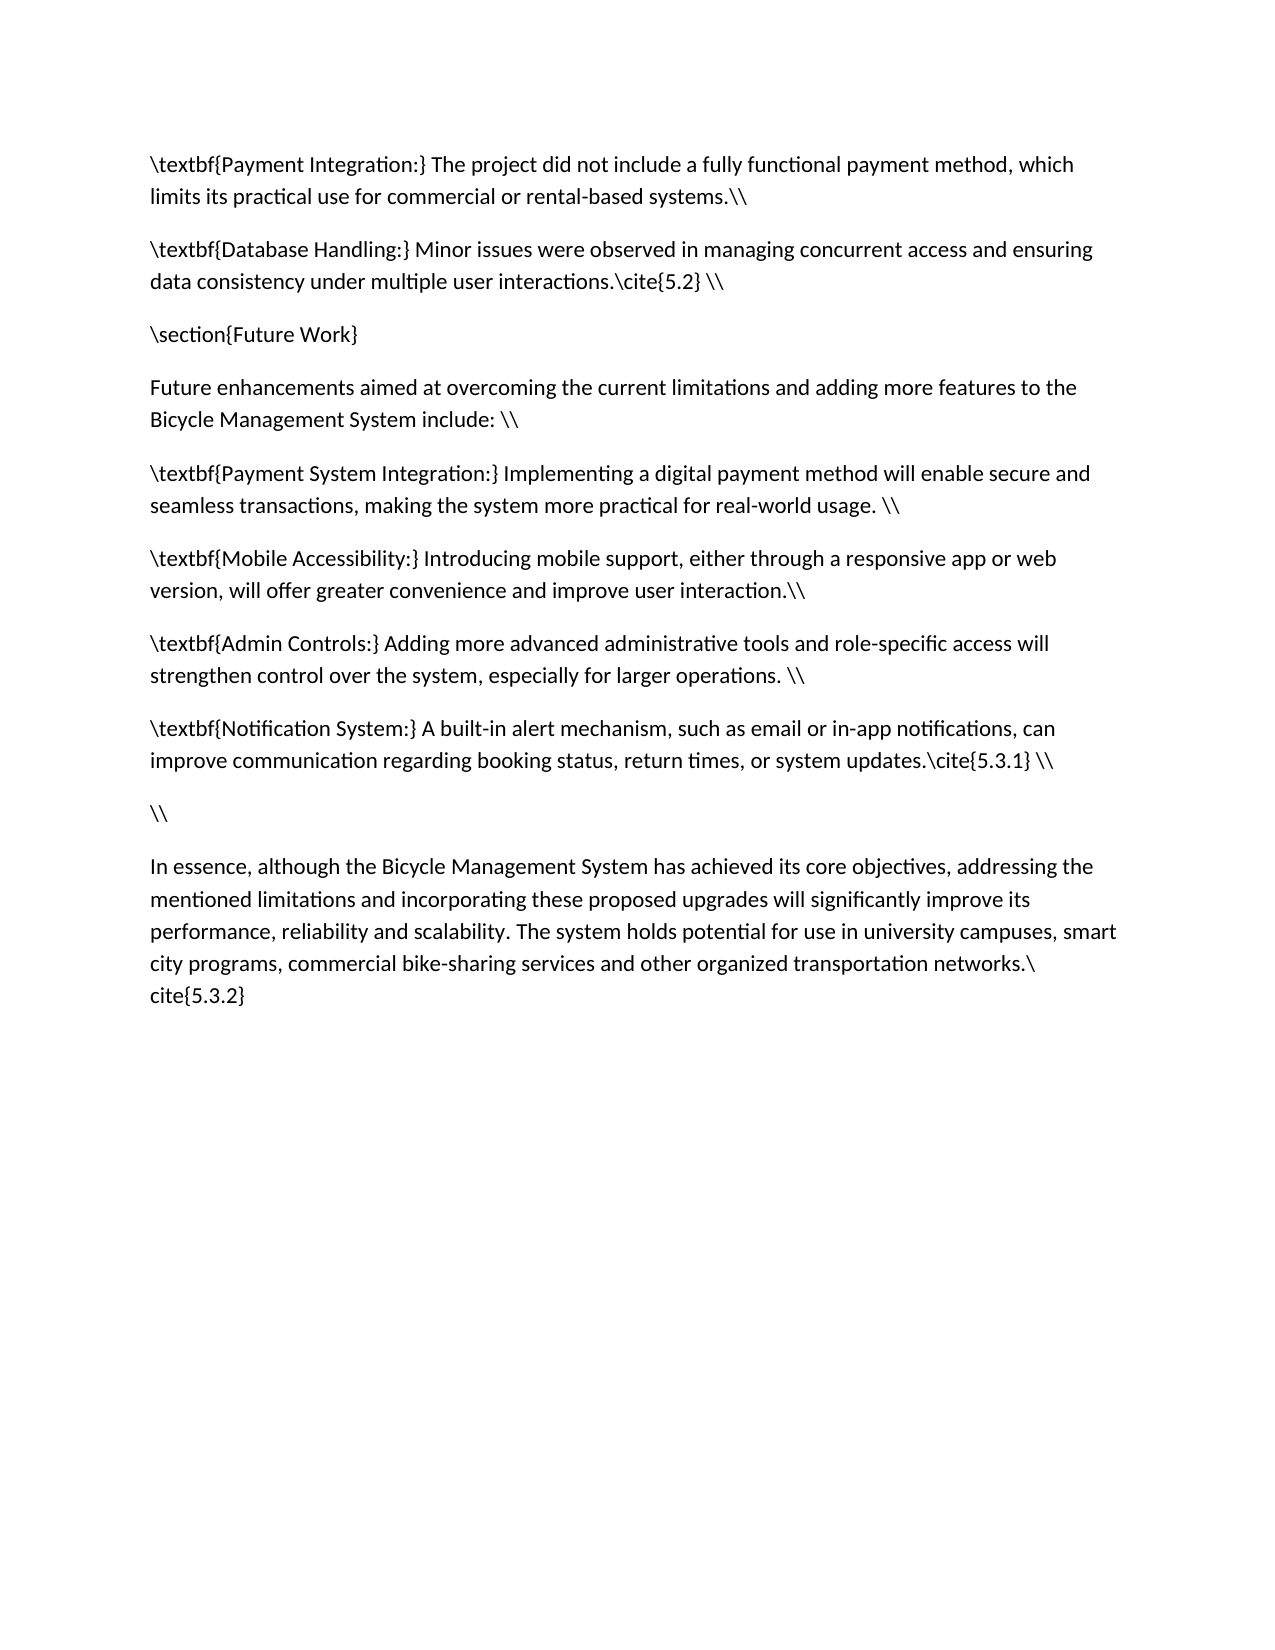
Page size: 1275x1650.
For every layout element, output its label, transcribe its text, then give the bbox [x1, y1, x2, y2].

text \\ [150, 799, 1125, 827]
text In essence, although the Bicycle Management System has achieved its core objectives, addressing the mentioned limitations and incorporating these proposed upgrades will significantly improve its performance, reliability and scalability. The system holds potential for use in university campuses, smart city programs, commercial bike-sharing services and other organized transportation networks.\cite{5.3.2} [150, 852, 1125, 1009]
text \textbf{Notification System:} A built-in alert mechanism, such as email or in-app notifications, can improve communication regarding booking status, return times, or system updates.\cite{5.3.1} \\ [150, 714, 1125, 774]
text \textbf{Payment Integration:} The project did not include a fully functional payment method, which limits its practical use for commercial or rental-based systems.\\ [150, 150, 1125, 210]
text \textbf{Database Handling:} Minor issues were observed in managing concurrent access and ensuring data consistency under multiple user interactions.\cite{5.2} \\ [150, 235, 1125, 295]
text \textbf{Admin Controls:} Adding more advanced administrative tools and role-specific access will strengthen control over the system, especially for larger operations. \\ [150, 629, 1125, 689]
text Future enhancements aimed at overcoming the current limitations and adding more features to the Bicycle Management System include: \\ [150, 373, 1125, 434]
text \section{Future Work} [150, 320, 1125, 348]
text \textbf{Mobile Accessibility:} Introducing mobile support, either through a responsive app or web version, will offer greater convenience and improve user interaction.\\ [150, 544, 1125, 604]
text \textbf{Payment System Integration:} Implementing a digital payment method will enable secure and seamless transactions, making the system more practical for real-world usage. \\ [150, 459, 1125, 519]
